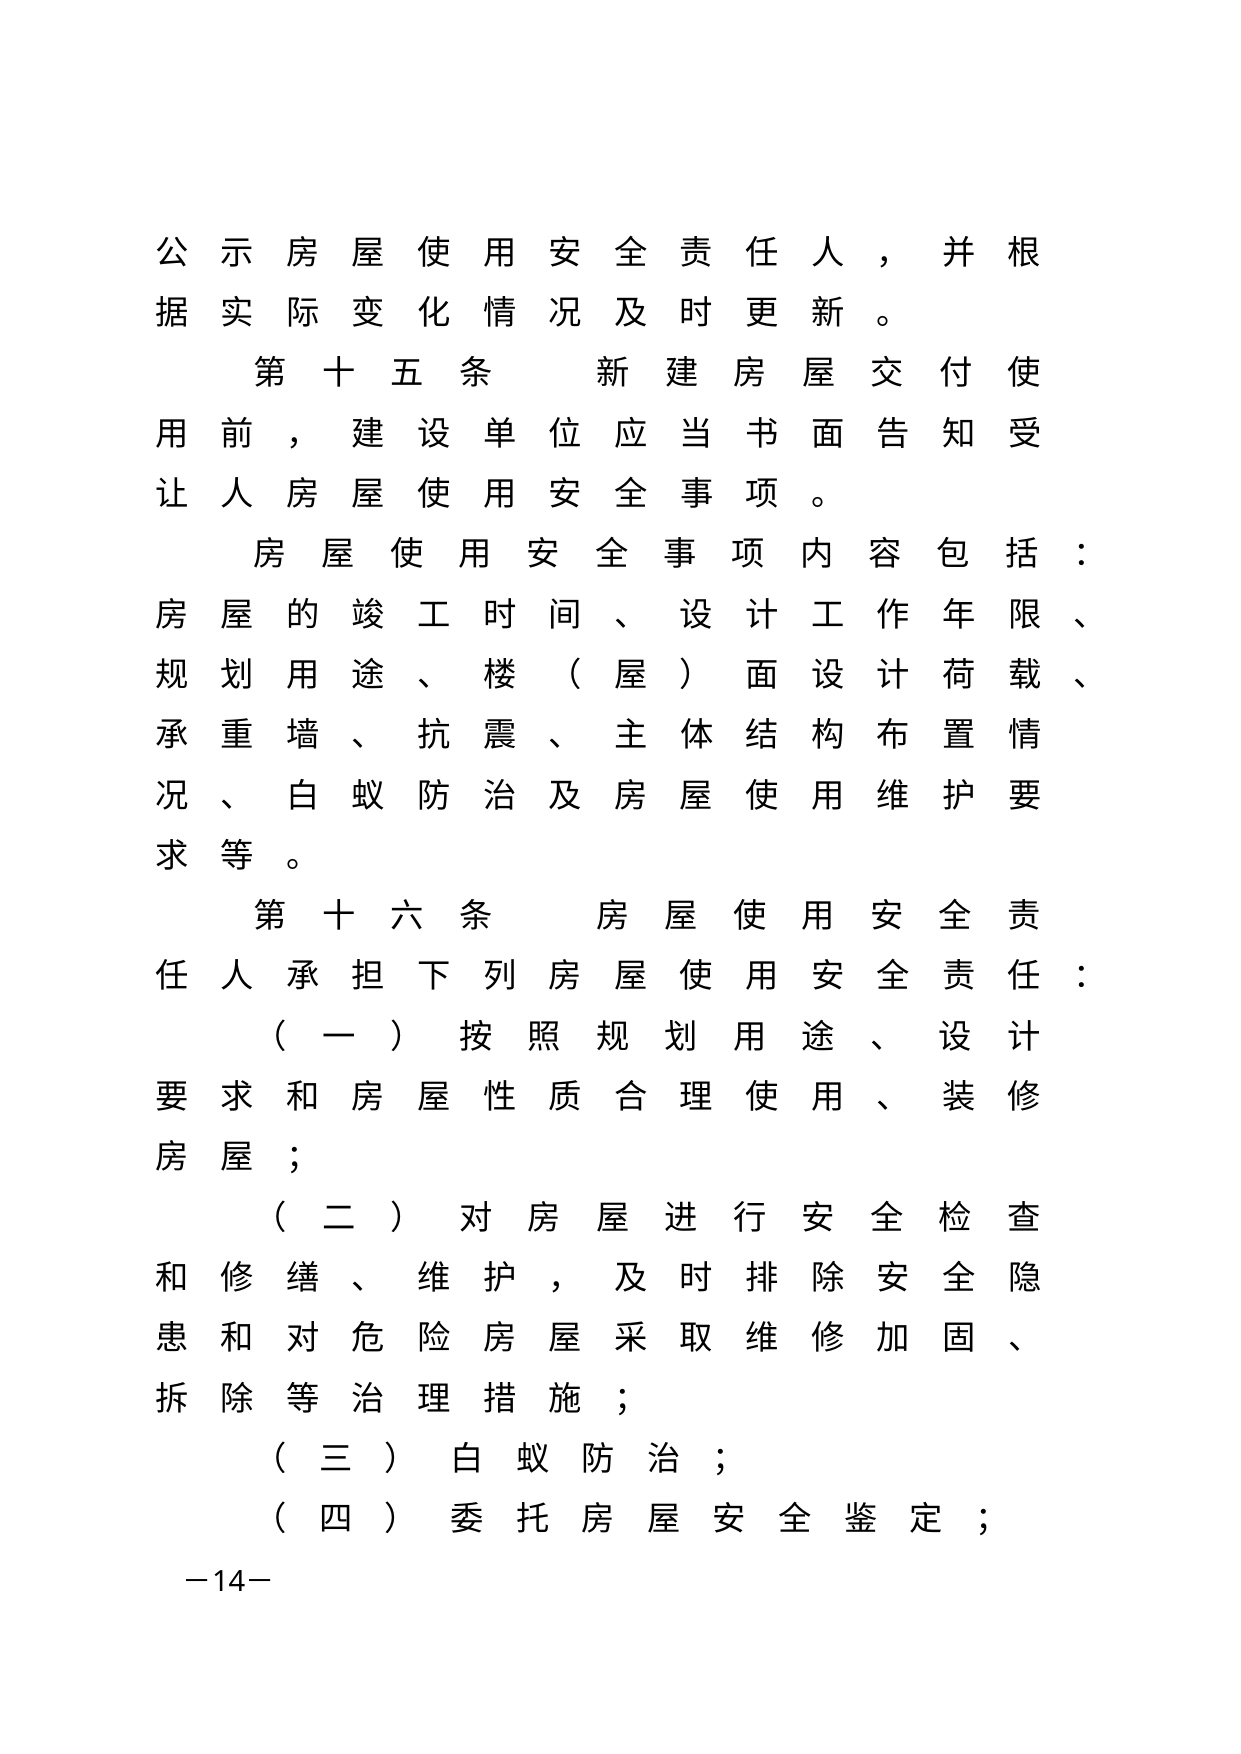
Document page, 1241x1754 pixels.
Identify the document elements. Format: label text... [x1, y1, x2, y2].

text （三）白蚁防治； [155, 1426, 1073, 1486]
text 第十六条 房屋使用安全责任人承担下列房屋使用安全责任： [155, 883, 1073, 1003]
text 第十五条 新建房屋交付使用前，建设单位应当书面告知受让人房屋使用安全事项。 [155, 340, 1073, 521]
text （一）按照规划用途、设计要求和房屋性质合理使用、装修房屋； [155, 1003, 1073, 1184]
text （四）委托房屋安全鉴定； [155, 1486, 1073, 1546]
text （二）对房屋进行安全检查和修缮、维护，及时排除安全隐患和对危险房屋采取维修加固、拆除等治理措施； [155, 1184, 1073, 1426]
text 文物保护单位、宗教活动场所应当在出入口等明显位置挂牌公示房屋使用安全责任人，并根据实际变化情况及时更新。 [155, 219, 1073, 340]
text 房屋使用安全事项内容包括：房屋的竣工时间、设计工作年限、规划用途、楼（屋）面设计荷载、承重墙、抗震、主体结构布置情况、白蚁防治及房屋使用维护要求等。 [155, 521, 1073, 883]
